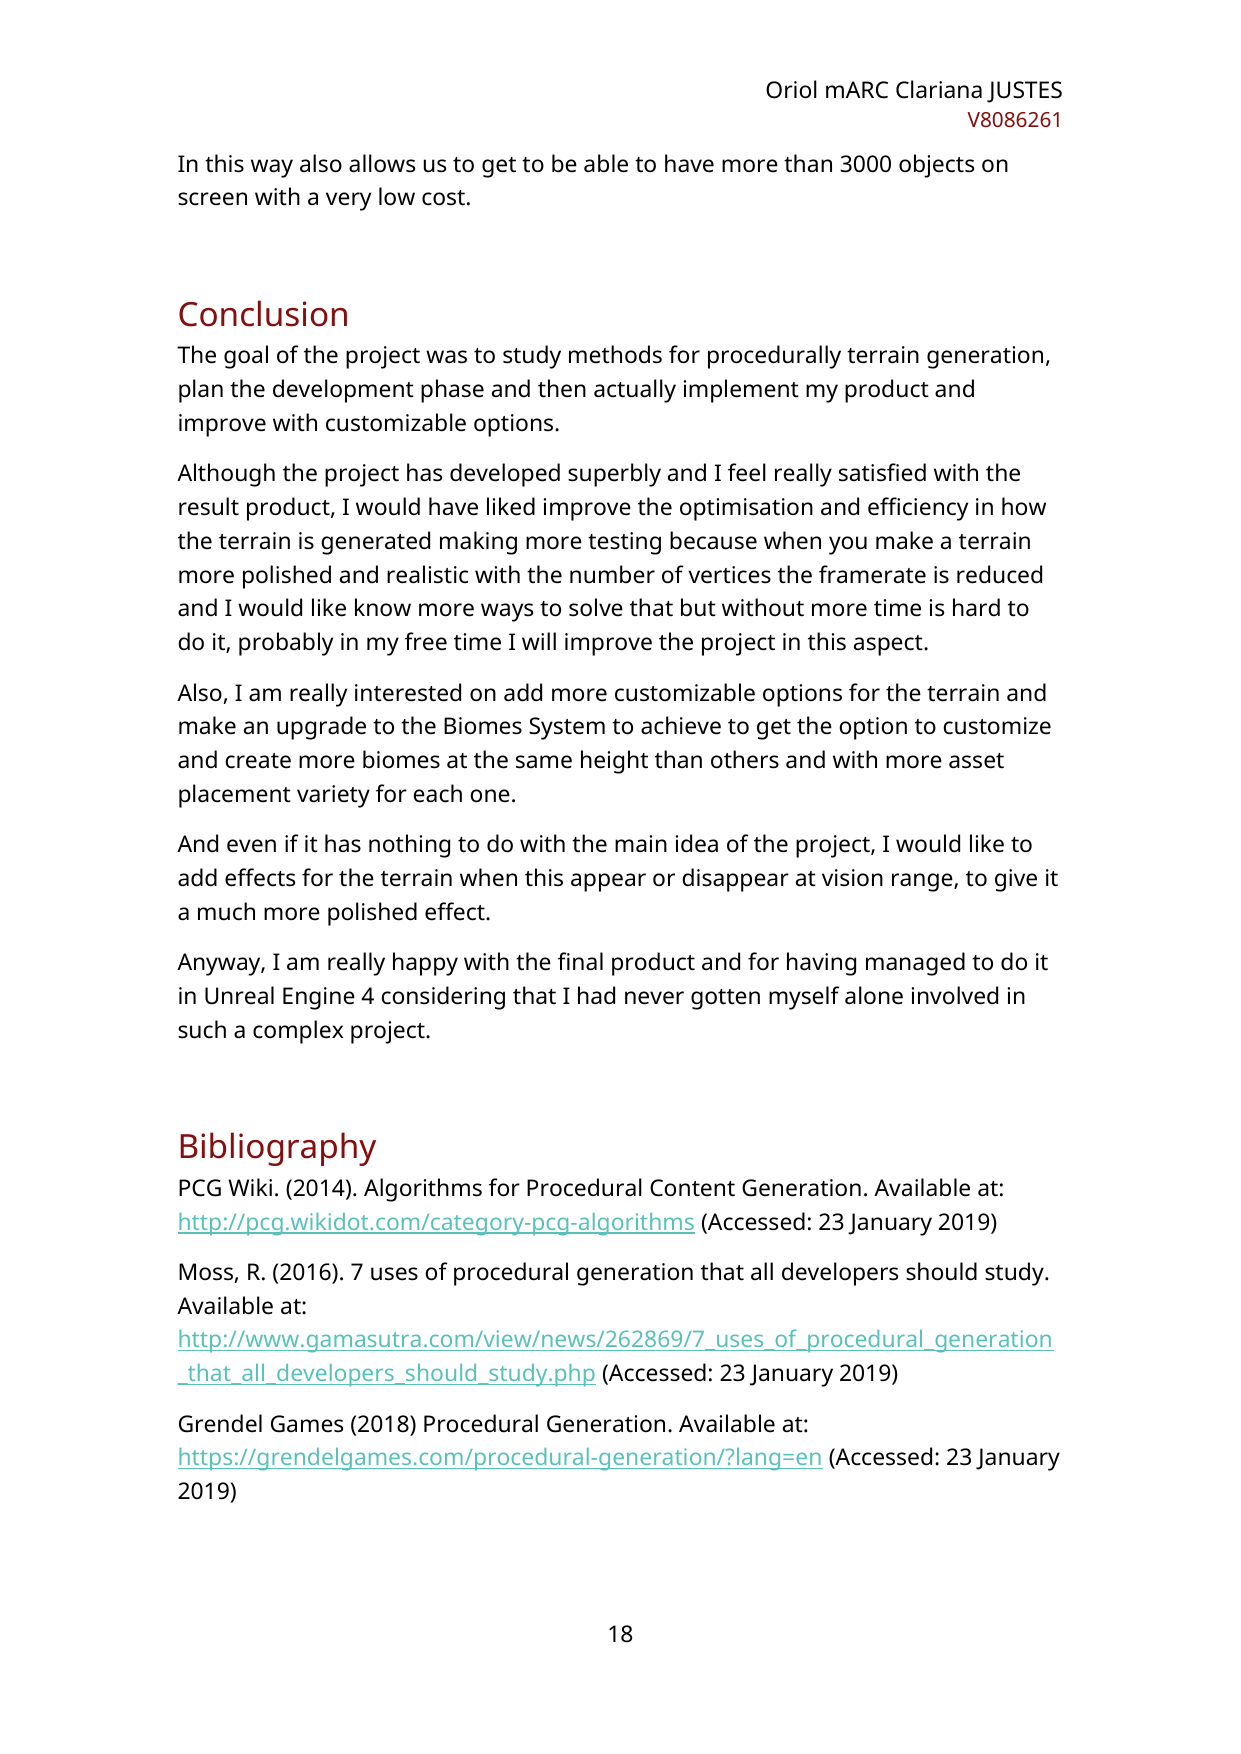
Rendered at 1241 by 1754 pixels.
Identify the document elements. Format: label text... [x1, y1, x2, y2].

subtitle Bibliography [177, 1123, 1063, 1168]
text In this way also allows us to get to be able to have more than 3000 objects on screen with a very low cost. [177, 148, 1063, 213]
text PCG Wiki. (2014). Algorithms for Procedural Content Generation. Available at: http://pcg.wikidot.com/category-pcg-algorithms (Accessed: 23 January 2019) [177, 1172, 1063, 1237]
text Moss, R. (2016). 7 uses of procedural generation that all developers should study. Available at: http://www.gamasutra.com/view/news/262869/7_uses_of_procedural_generation_that_all_developers_should_study.php (Accessed: 23 January 2019) [177, 1256, 1063, 1388]
text Anyway, I am really happy with the final product and for having managed to do it in Unreal Engine 4 considering that I had never gotten myself alone involved in such a complex project. [177, 946, 1063, 1045]
text The goal of the project was to study methods for procedurally terrain generation, plan the development phase and then actually implement my product and improve with customizable options. [177, 339, 1063, 438]
subtitle Conclusion [177, 291, 1063, 336]
text Grendel Games (2018) Procedural Generation. Available at: https://grendelgames.com/procedural-generation/?lang=en (Accessed: 23 January 2019) [177, 1408, 1063, 1506]
text Although the project has developed superbly and I feel really satisfied with the result product, I would have liked improve the optimisation and efficiency in how the terrain is generated making more testing because when you make a terrain more polished and realistic with the number of vertices the framerate is reduced and I would like know more ways to solve that but without more time is hard to do it, probably in my free time I will improve the project in this aspect. [177, 457, 1063, 657]
text And even if it has nothing to do with the main idea of the project, I would like to add effects for the terrain when this appear or disappear at vision range, to give it a much more polished effect. [177, 828, 1063, 927]
text Also, I am really interested on add more customizable options for the terrain and make an upgrade to the Biomes System to achieve to get the option to customize and create more biomes at the same height than others and with more asset placement variety for each one. [177, 677, 1063, 809]
